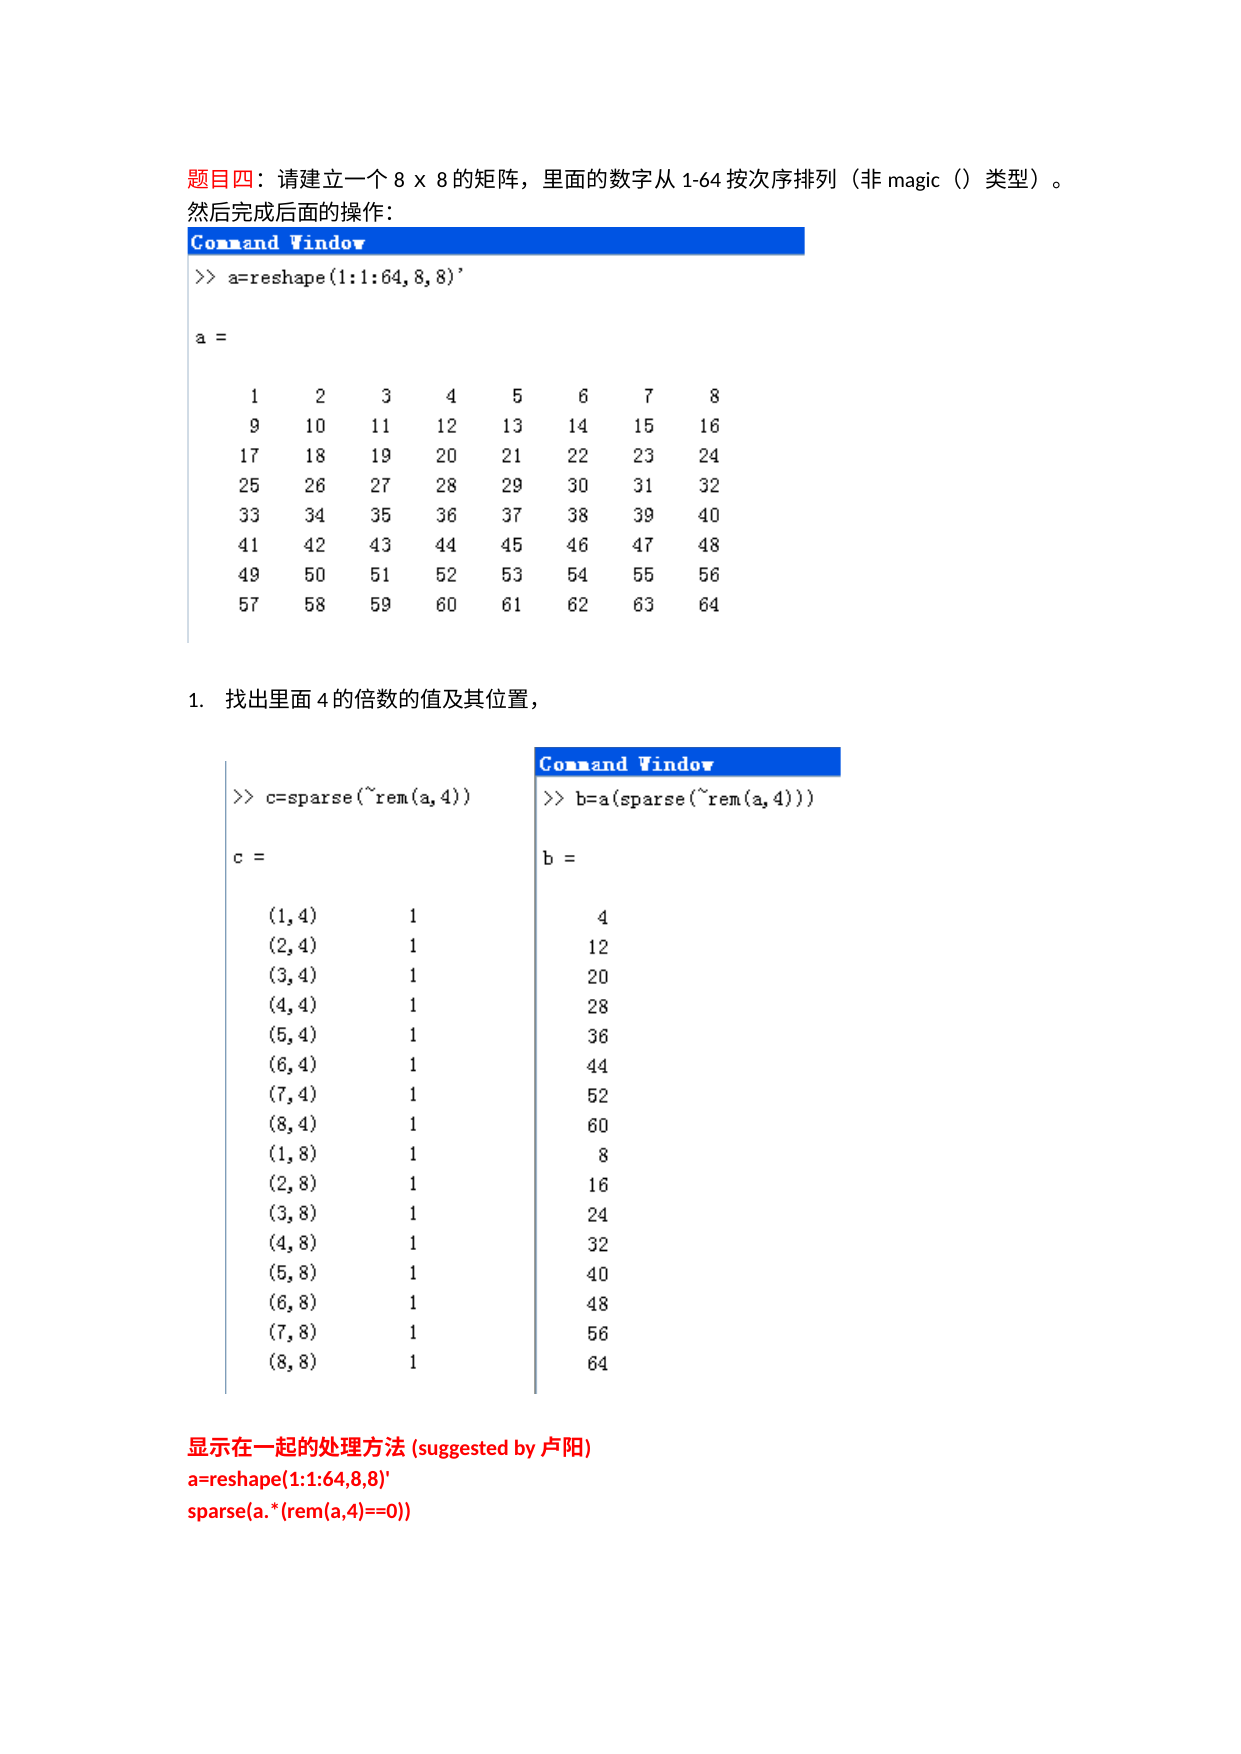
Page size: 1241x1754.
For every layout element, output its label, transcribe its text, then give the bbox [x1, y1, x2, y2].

text 显示在一起的处理方法 (suggested by 卢阳) [187, 1429, 1053, 1462]
text sparse(a.*(rem(a,4)==0)) [187, 1494, 1053, 1527]
list 找出里面4的倍数的值及其位置， [187, 682, 1053, 714]
text a=reshape(1:1:64,8,8)' [187, 1462, 1053, 1494]
picture [187, 227, 805, 643]
picture [225, 747, 841, 1394]
text 题目四：请建立一个8ｘ8的矩阵，里面的数字从1-64按次序排列（非magic（）类型）。然后完成后面的操作： [187, 162, 1053, 227]
